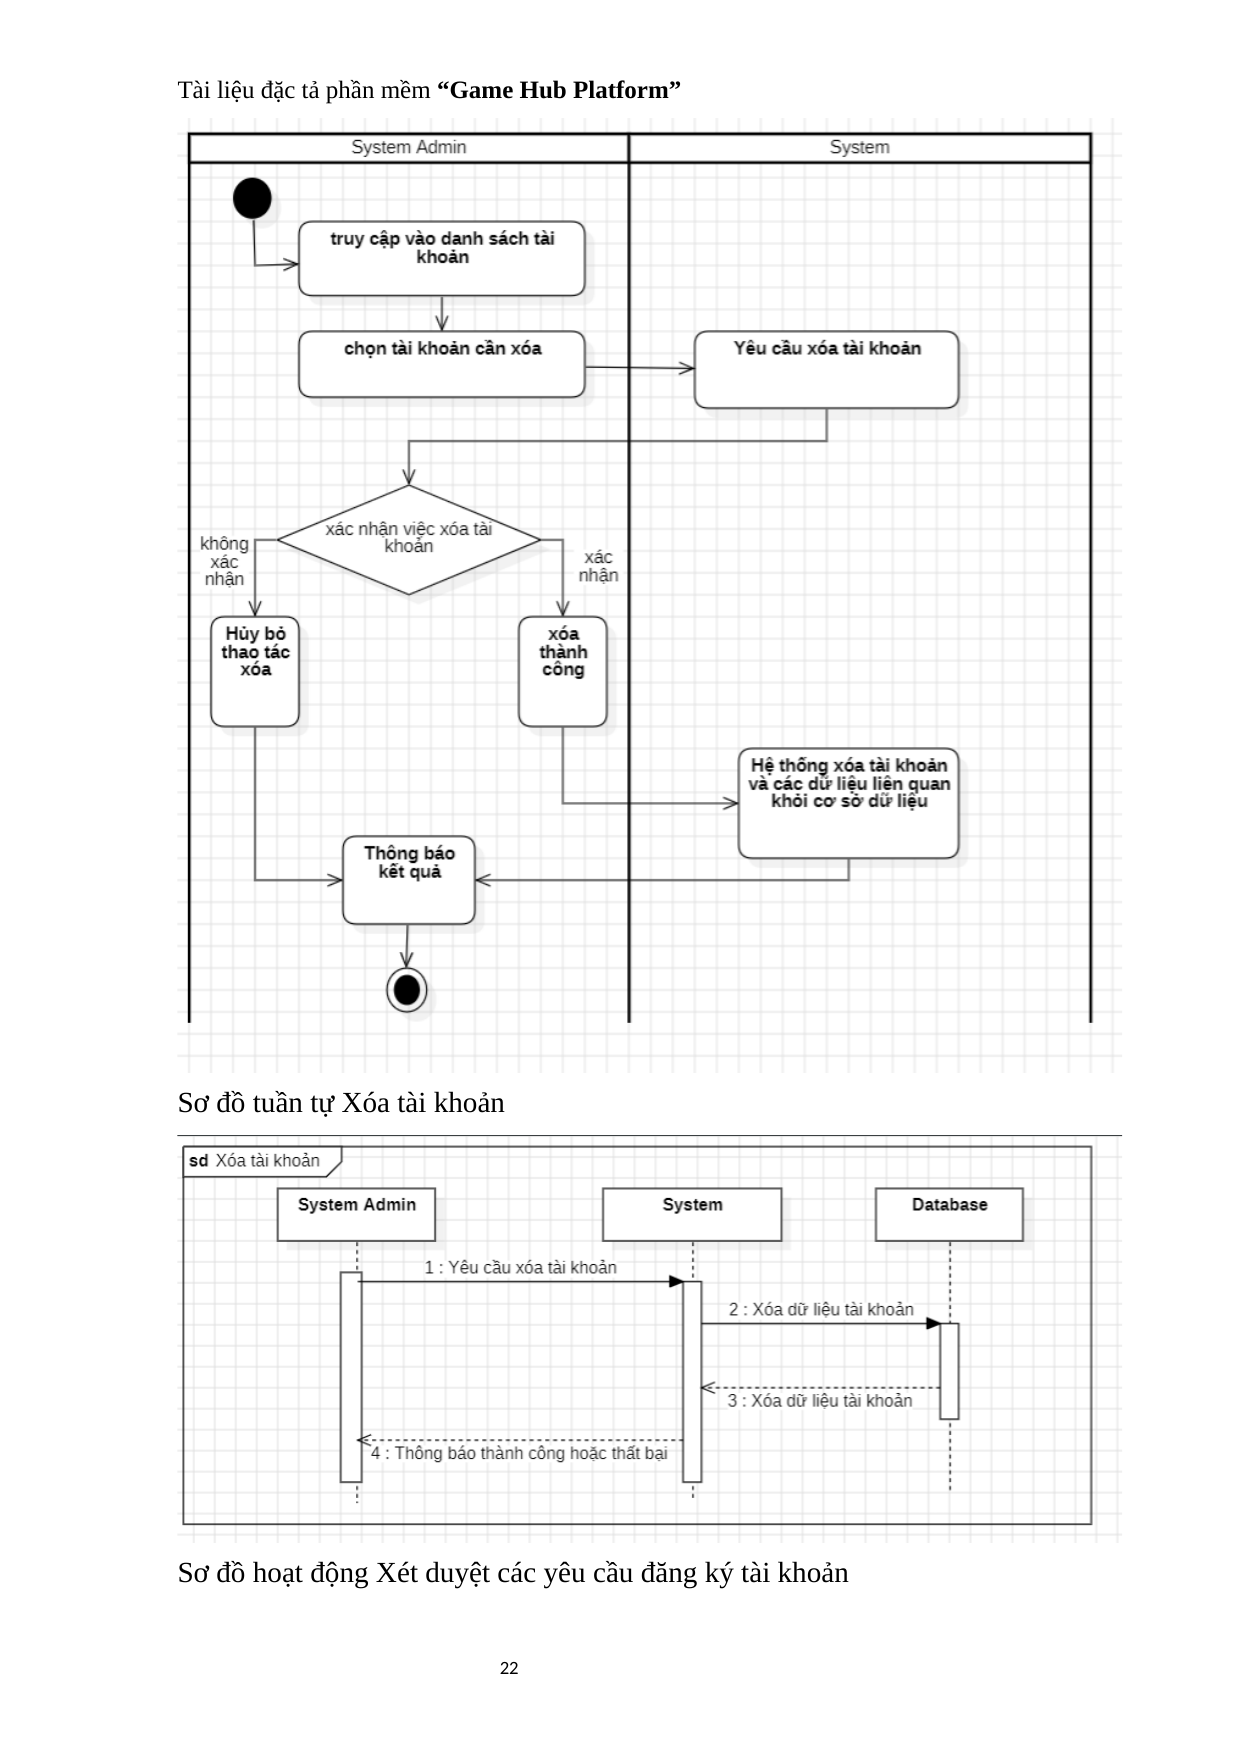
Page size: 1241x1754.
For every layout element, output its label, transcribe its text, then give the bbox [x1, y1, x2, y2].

picture [177, 1135, 1123, 1543]
list Sơ đồ hoạt động Xét duyệt các yêu cầu đăng ký tài khoản [177, 1556, 1122, 1589]
picture [177, 118, 1123, 1073]
list Sơ đồ tuần tự Xóa tài khoản [177, 1085, 1122, 1119]
